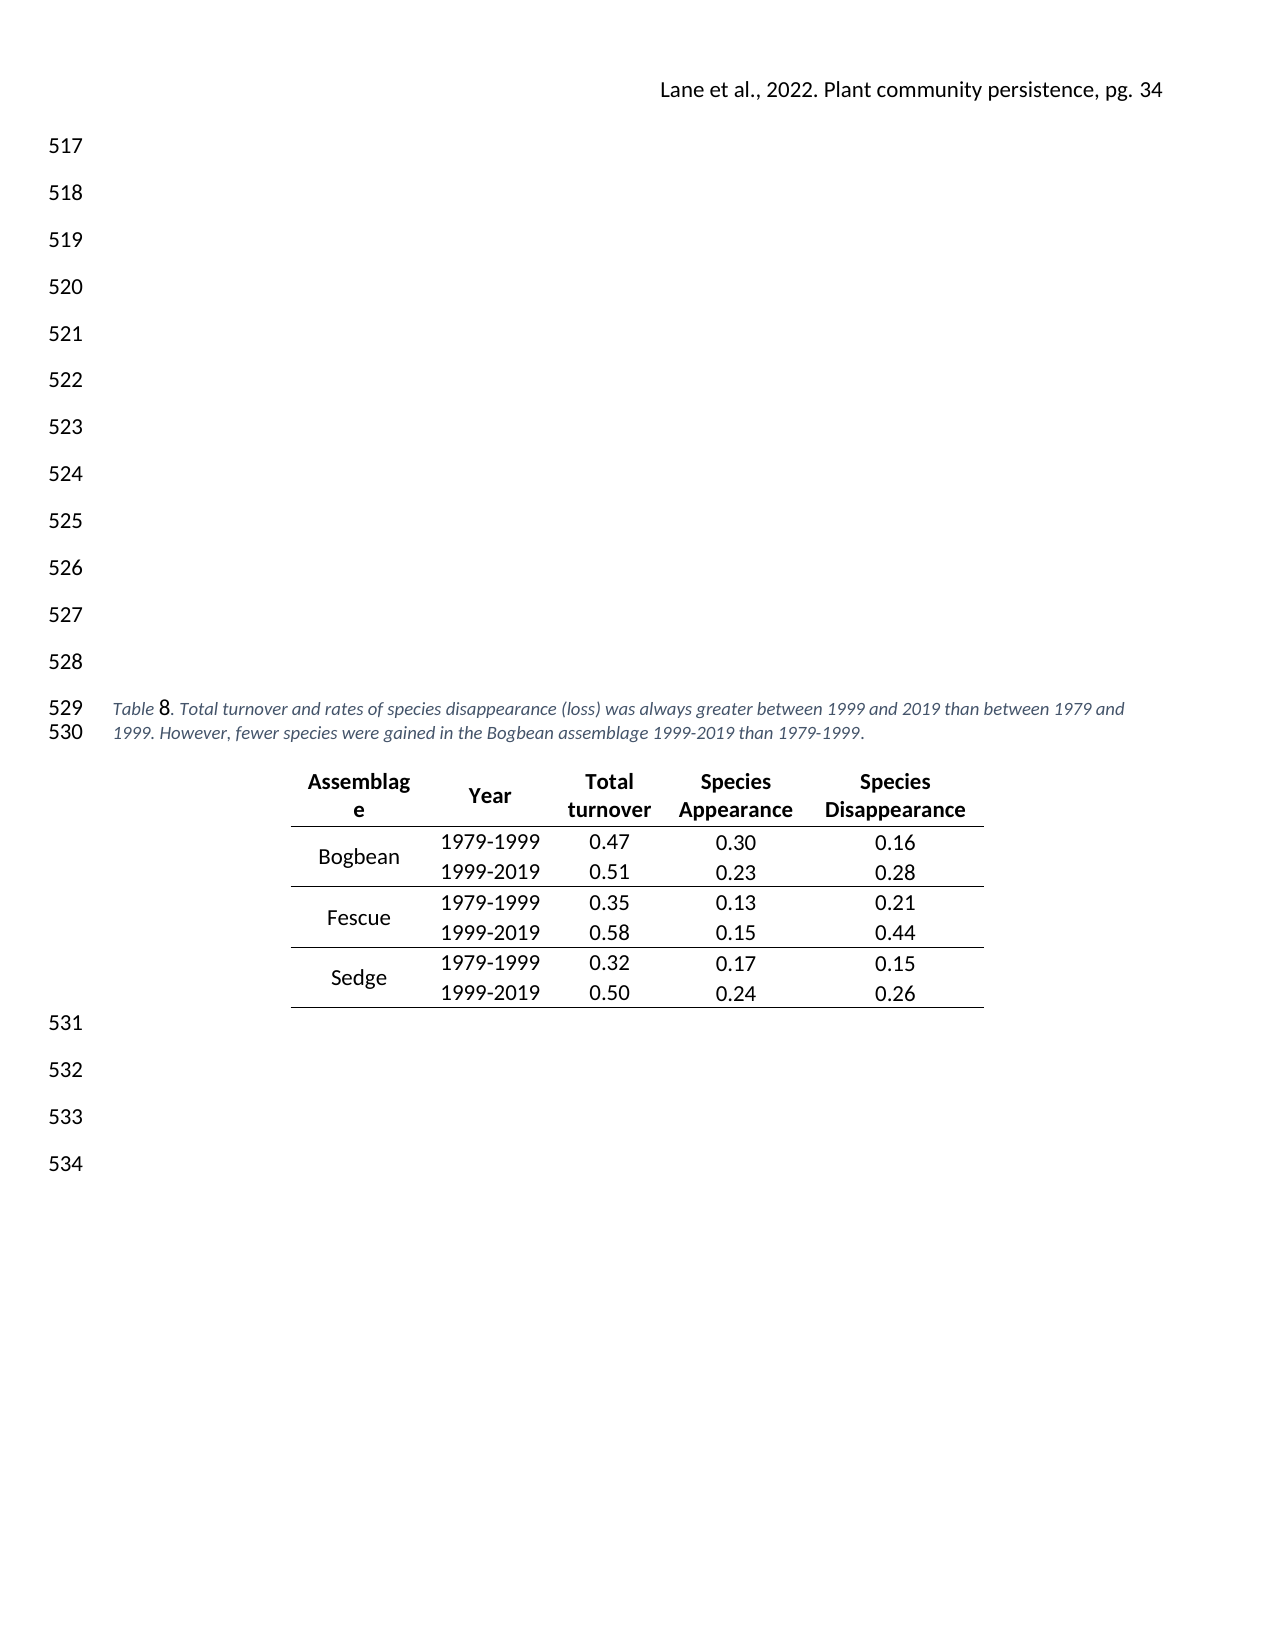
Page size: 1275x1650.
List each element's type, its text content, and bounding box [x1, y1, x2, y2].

table_header Species Disappearance [806, 765, 984, 826]
table_cell 0.17 [666, 948, 806, 977]
table_cell 0.28 [806, 856, 984, 886]
table_cell 0.44 [806, 916, 984, 947]
table_header Assemblage [291, 765, 427, 826]
table_cell 0.50 [553, 977, 666, 1007]
table_cell 0.51 [553, 856, 666, 886]
table_cell Sedge [291, 948, 427, 1007]
table_cell 0.24 [666, 977, 806, 1007]
table_cell 0.58 [553, 916, 666, 947]
table_cell 0.30 [666, 827, 806, 856]
table_cell Fescue [291, 887, 427, 947]
table_cell 0.26 [806, 977, 984, 1007]
table_cell 0.21 [806, 887, 984, 916]
table_cell 0.47 [553, 827, 666, 856]
table_header Year [427, 765, 553, 826]
table_header Species Appearance [666, 765, 806, 826]
table_cell 1999-2019 [427, 856, 553, 886]
table_cell 1999-2019 [427, 977, 553, 1007]
table_cell 0.32 [553, 948, 666, 977]
table_cell 1999-2019 [427, 916, 553, 947]
table_cell 0.13 [666, 887, 806, 916]
table_cell 0.35 [553, 887, 666, 916]
table_cell 0.16 [806, 827, 984, 856]
table_cell 0.23 [666, 856, 806, 886]
table_cell 0.15 [666, 916, 806, 947]
table_cell Bogbean [291, 827, 427, 886]
table_cell 0.15 [806, 948, 984, 977]
table_cell 1979-1999 [427, 887, 553, 916]
table_header Total turnover [553, 765, 666, 826]
table_cell 1979-1999 [427, 948, 553, 977]
table_cell 1979-1999 [427, 827, 553, 856]
